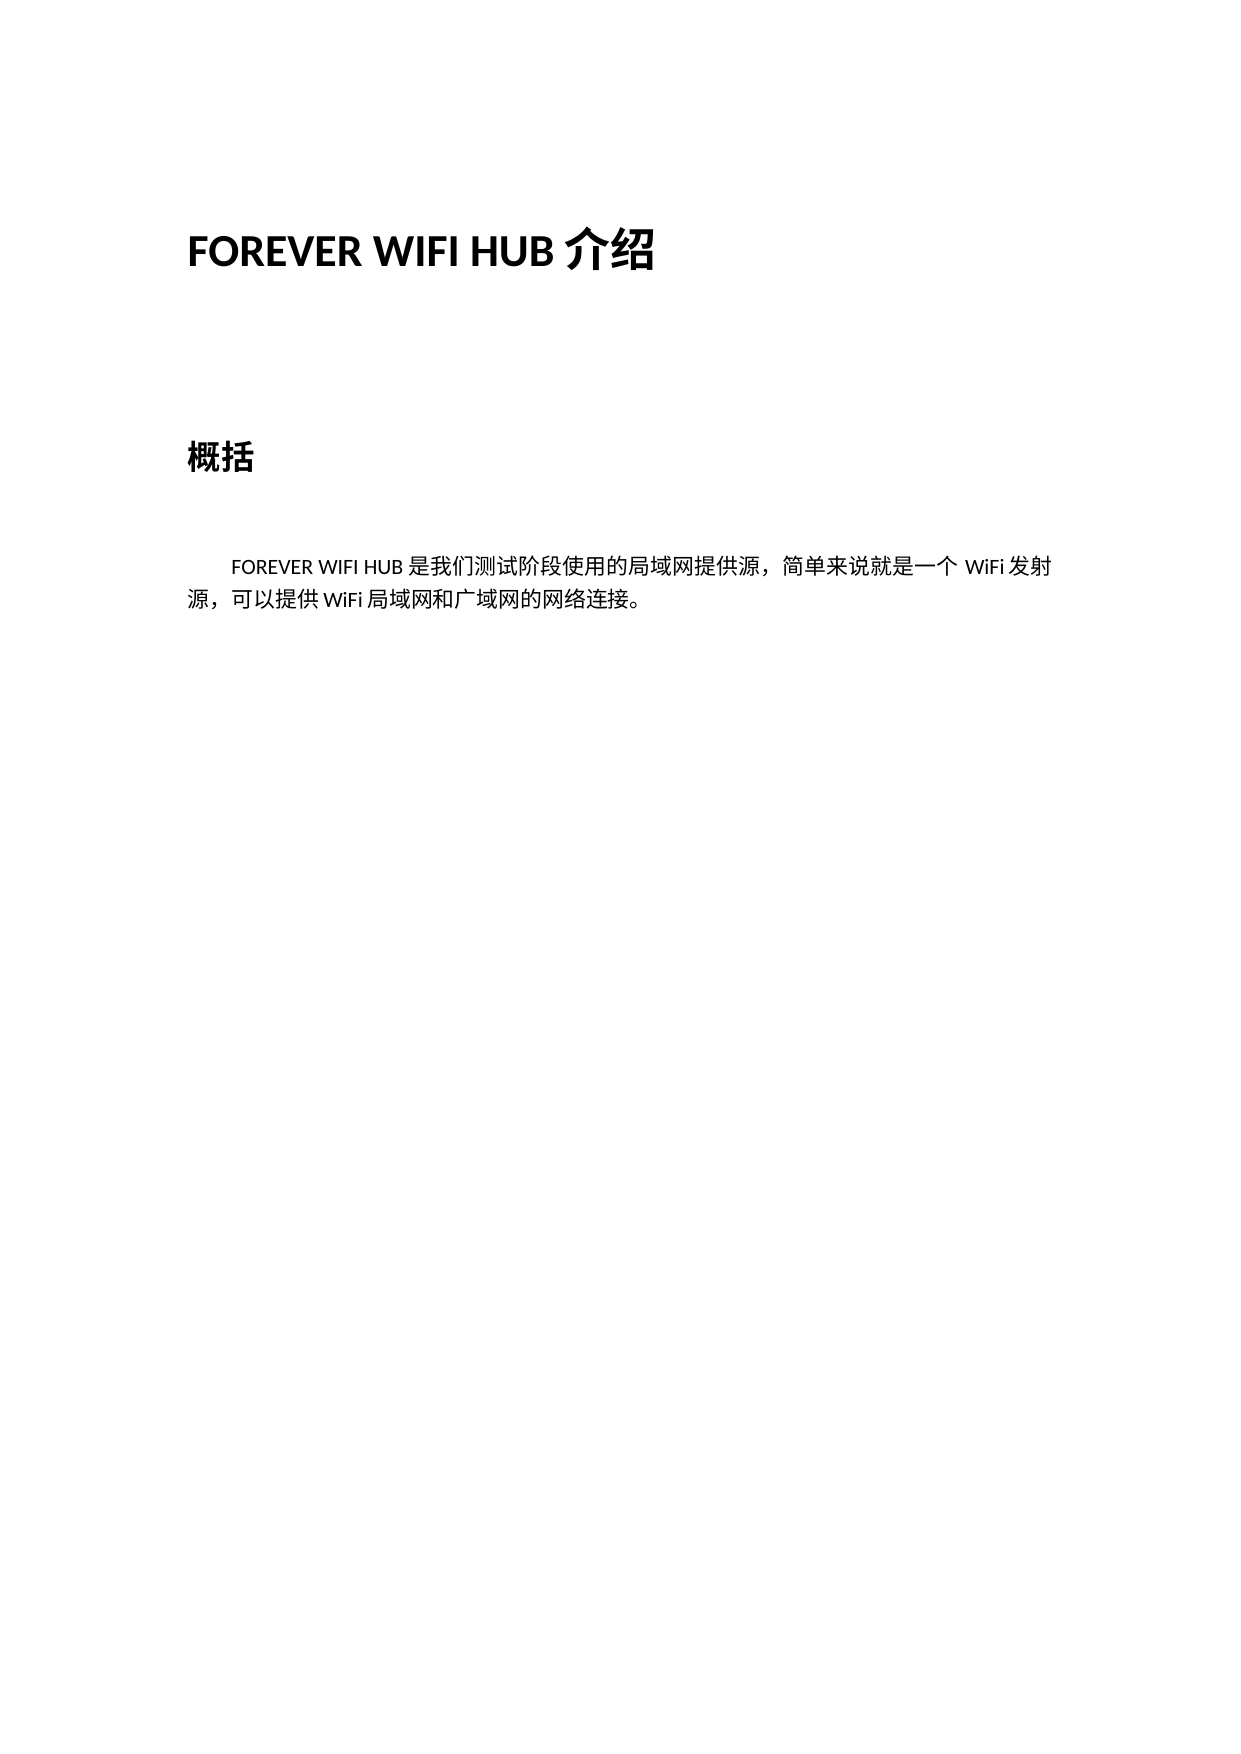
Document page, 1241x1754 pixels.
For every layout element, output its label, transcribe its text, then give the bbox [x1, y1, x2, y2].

subtitle FOREVER WIFI HUB介绍 [187, 197, 1053, 295]
subtitle 概括 [187, 422, 1053, 487]
text FOREVER WIFI HUB 是我们测试阶段使用的局域网提供源，简单来说就是一个WiFi发射源，可以提供WiFi局域网和广域网的网络连接。 [187, 549, 1053, 614]
